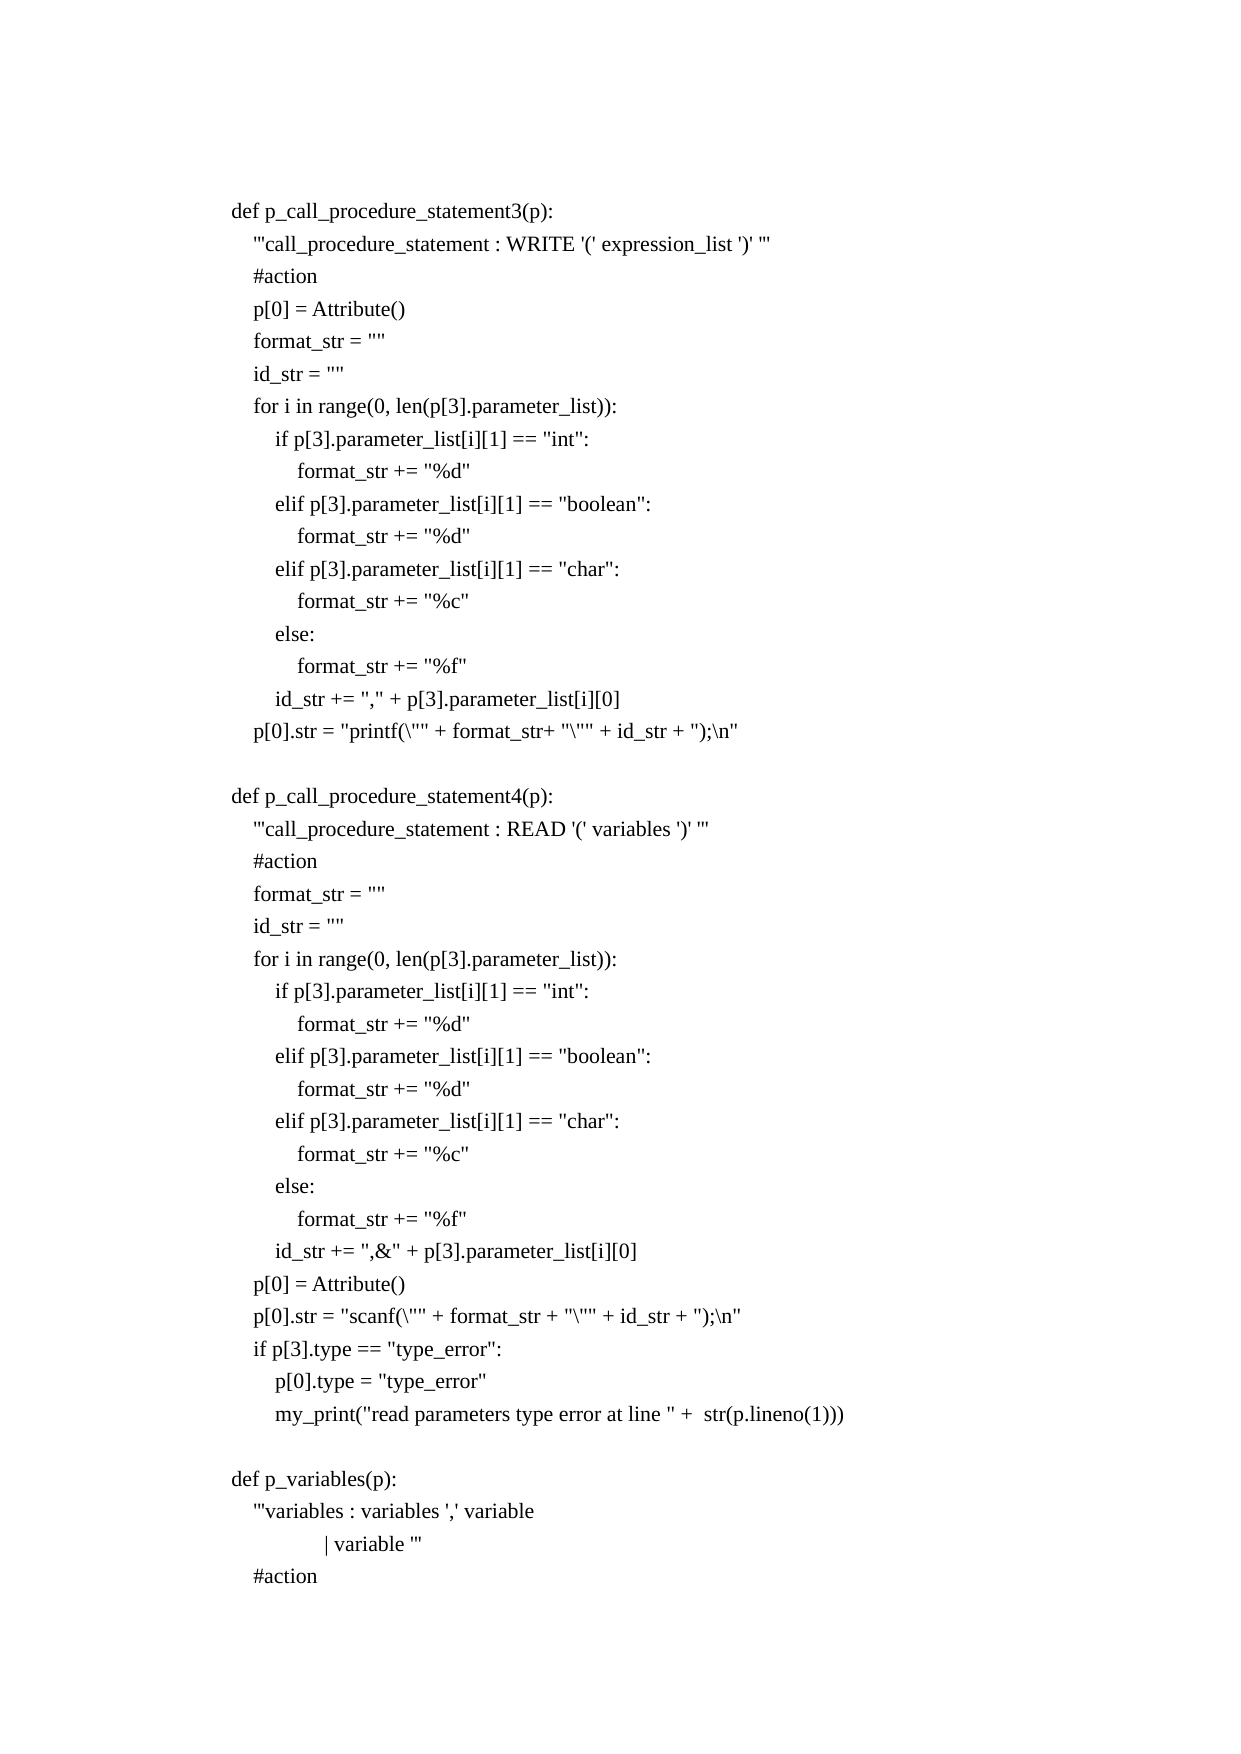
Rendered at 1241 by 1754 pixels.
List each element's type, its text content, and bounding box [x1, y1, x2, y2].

text format_str += "%c" [187, 1137, 1053, 1169]
text #action [187, 844, 1053, 877]
text elif p[3].parameter_list[i][1] == "boolean": [187, 487, 1053, 519]
text id_str = "" [187, 357, 1053, 389]
text format_str += "%d" [187, 1007, 1053, 1039]
text '''variables : variables ',' variable [187, 1494, 1053, 1527]
text if p[3].type == "type_error": [187, 1332, 1053, 1364]
text p[0] = Attribute() [187, 292, 1053, 324]
text my_print("read parameters type error at line " + str(p.lineno(1))) [187, 1397, 1053, 1429]
text format_str = "" [187, 877, 1053, 909]
text format_str += "%d" [187, 519, 1053, 552]
text format_str += "%d" [187, 454, 1053, 487]
text format_str += "%f" [187, 649, 1053, 682]
text p[0] = Attribute() [187, 1267, 1053, 1299]
text p[0].type = "type_error" [187, 1364, 1053, 1397]
text elif p[3].parameter_list[i][1] == "boolean": [187, 1039, 1053, 1072]
text format_str = "" [187, 324, 1053, 357]
text '''call_procedure_statement : WRITE '(' expression_list ')' ''' [187, 227, 1053, 259]
text p[0].str = "scanf(\"" + format_str + "\"" + id_str + ");\n" [187, 1299, 1053, 1332]
text def p_variables(p): [187, 1462, 1053, 1494]
text p[0].str = "printf(\"" + format_str+ "\"" + id_str + ");\n" [187, 714, 1053, 747]
text elif p[3].parameter_list[i][1] == "char": [187, 552, 1053, 584]
text id_str += ",&" + p[3].parameter_list[i][0] [187, 1234, 1053, 1267]
text format_str += "%d" [187, 1072, 1053, 1104]
text for i in range(0, len(p[3].parameter_list)): [187, 942, 1053, 974]
text '''call_procedure_statement : READ '(' variables ')' ''' [187, 812, 1053, 844]
text def p_call_procedure_statement3(p): [187, 194, 1053, 227]
text #action [187, 1559, 1053, 1592]
text id_str += "," + p[3].parameter_list[i][0] [187, 682, 1053, 714]
text elif p[3].parameter_list[i][1] == "char": [187, 1104, 1053, 1137]
text else: [187, 1169, 1053, 1202]
text else: [187, 617, 1053, 649]
text if p[3].parameter_list[i][1] == "int": [187, 974, 1053, 1007]
text id_str = "" [187, 909, 1053, 942]
text #action [187, 259, 1053, 292]
text format_str += "%f" [187, 1202, 1053, 1234]
text def p_call_procedure_statement4(p): [187, 779, 1053, 812]
text for i in range(0, len(p[3].parameter_list)): [187, 389, 1053, 422]
text | variable ''' [187, 1527, 1053, 1559]
text format_str += "%c" [187, 584, 1053, 617]
text if p[3].parameter_list[i][1] == "int": [187, 422, 1053, 454]
